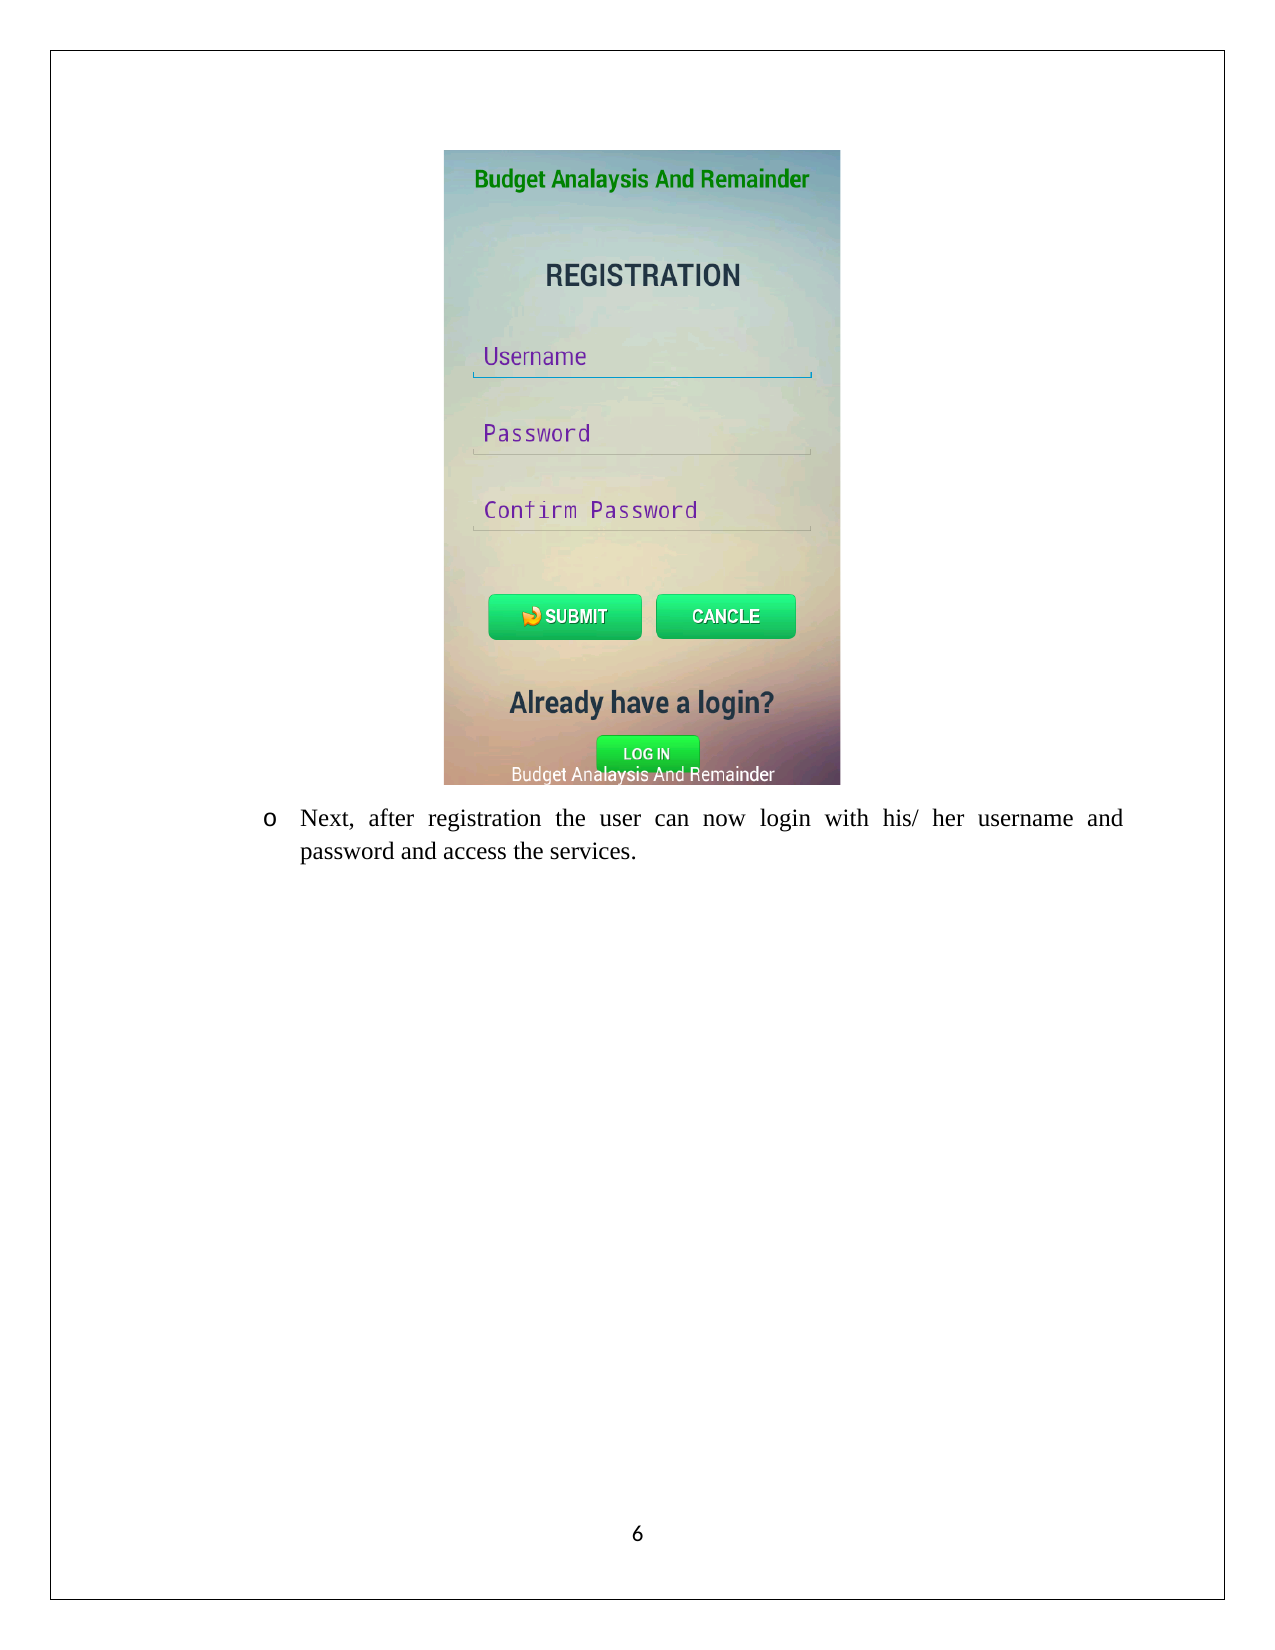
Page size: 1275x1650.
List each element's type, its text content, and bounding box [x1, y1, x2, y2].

picture [443, 150, 841, 785]
list Next, after registration the user can now login with his/ her username and password and access the services. [262, 803, 1125, 864]
